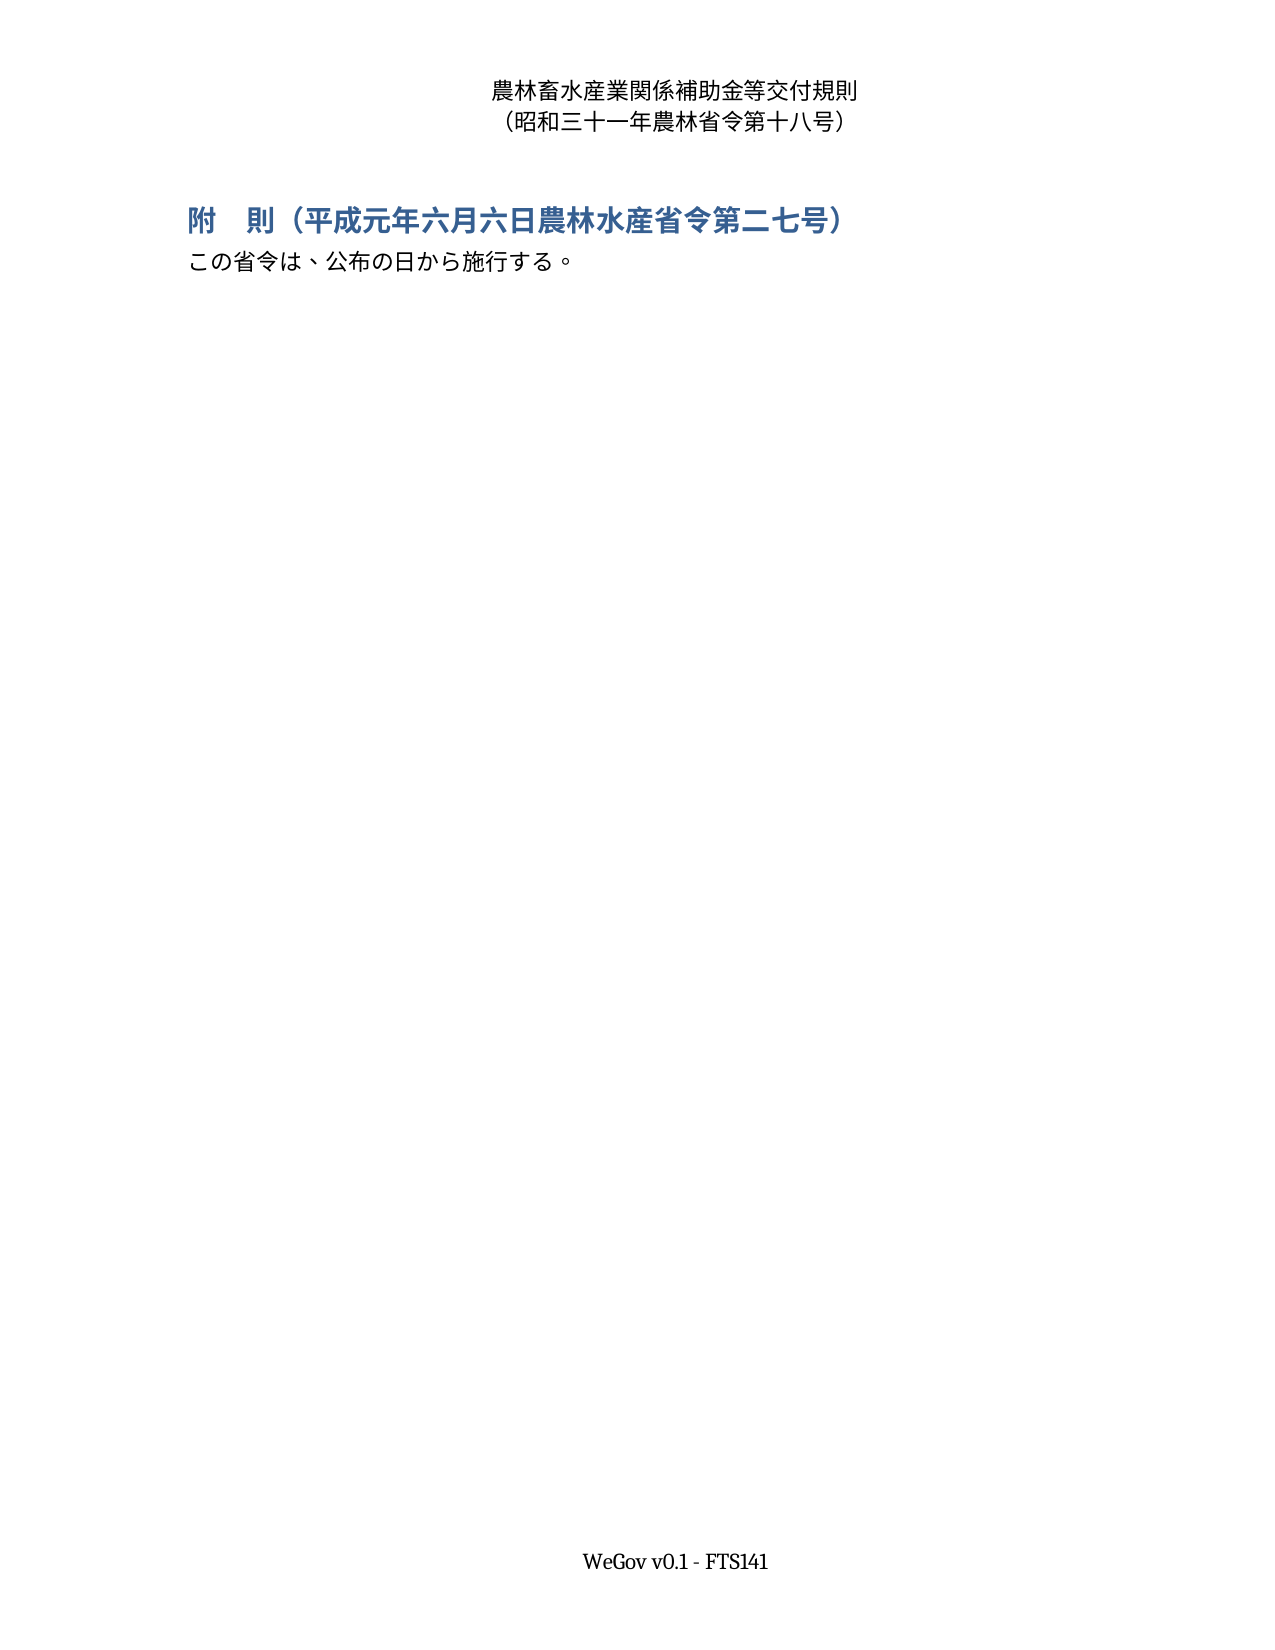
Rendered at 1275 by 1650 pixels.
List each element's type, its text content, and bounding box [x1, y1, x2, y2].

subtitle 附 則（平成元年六月六日農林水産省令第二七号） [187, 200, 1087, 240]
text この省令は、公布の日から施行する。 [187, 246, 1087, 277]
